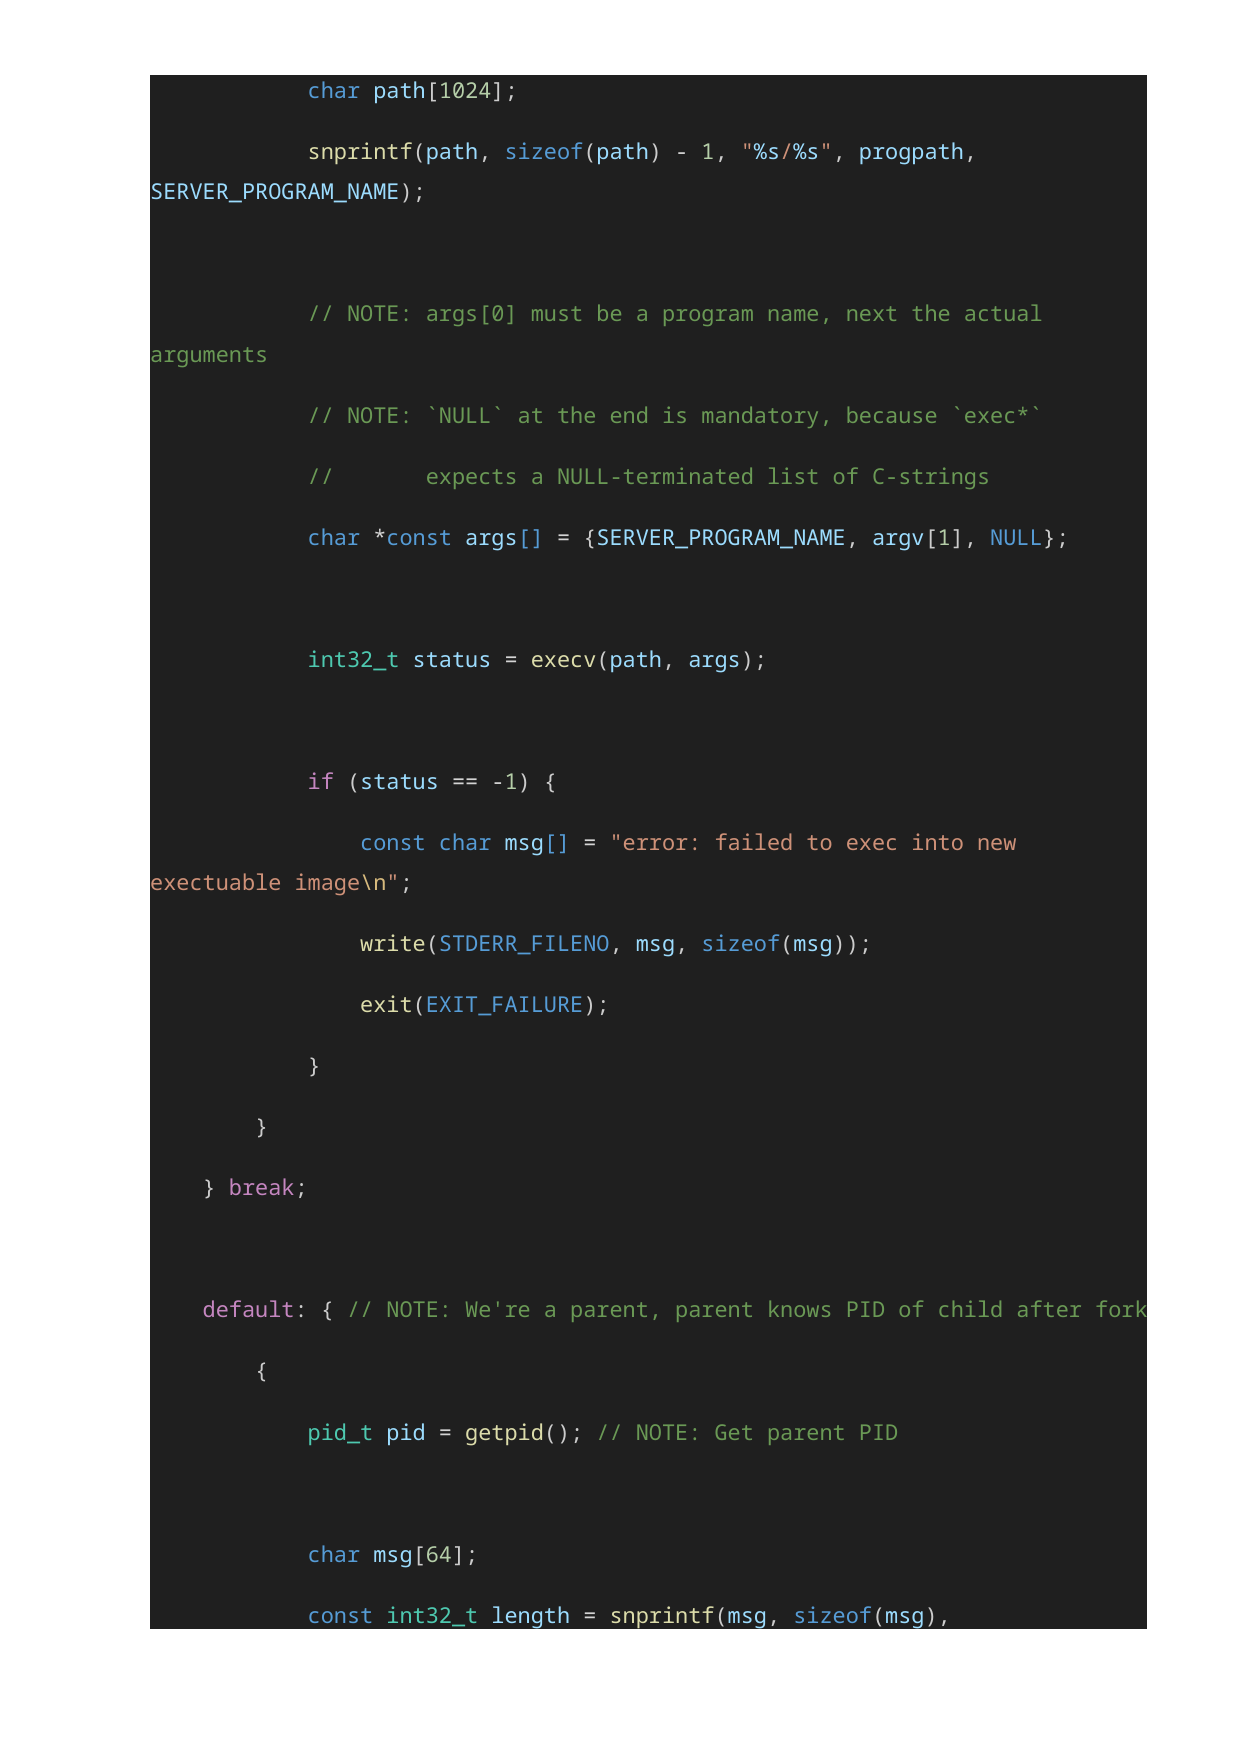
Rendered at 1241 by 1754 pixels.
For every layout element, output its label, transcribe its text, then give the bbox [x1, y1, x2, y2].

text } [150, 1050, 1147, 1080]
text pid_t pid = getpid(); // NOTE: Get parent PID [150, 1416, 1147, 1446]
text } [150, 1111, 1147, 1141]
text char path[1024]; [150, 75, 1147, 105]
text // NOTE: `NULL` at the end is mandatory, because `exec*` [150, 399, 1147, 429]
text default: { // NOTE: We're a parent, parent knows PID of child after fork [150, 1294, 1147, 1324]
text const int32_t length = snprintf(msg, sizeof(msg), [150, 1599, 1147, 1629]
text exit(EXIT_FAILURE); [150, 989, 1147, 1019]
text if (status == -1) { [150, 766, 1147, 796]
text char msg[64]; [150, 1538, 1147, 1568]
text write(STDERR_FILENO, msg, sizeof(msg)); [150, 928, 1147, 958]
text const char msg[] = "error: failed to exec into new exectuable image\n"; [150, 827, 1147, 897]
text { [150, 1355, 1147, 1385]
text } break; [150, 1172, 1147, 1202]
text // NOTE: args[0] must be a program name, next the actual arguments [150, 298, 1147, 368]
text snprintf(path, sizeof(path) - 1, "%s/%s", progpath, SERVER_PROGRAM_NAME); [150, 136, 1147, 206]
text int32_t status = execv(path, args); [150, 644, 1147, 673]
text // expects a NULL-terminated list of C-strings [150, 461, 1147, 490]
text char *const args[] = {SERVER_PROGRAM_NAME, argv[1], NULL}; [150, 522, 1147, 551]
